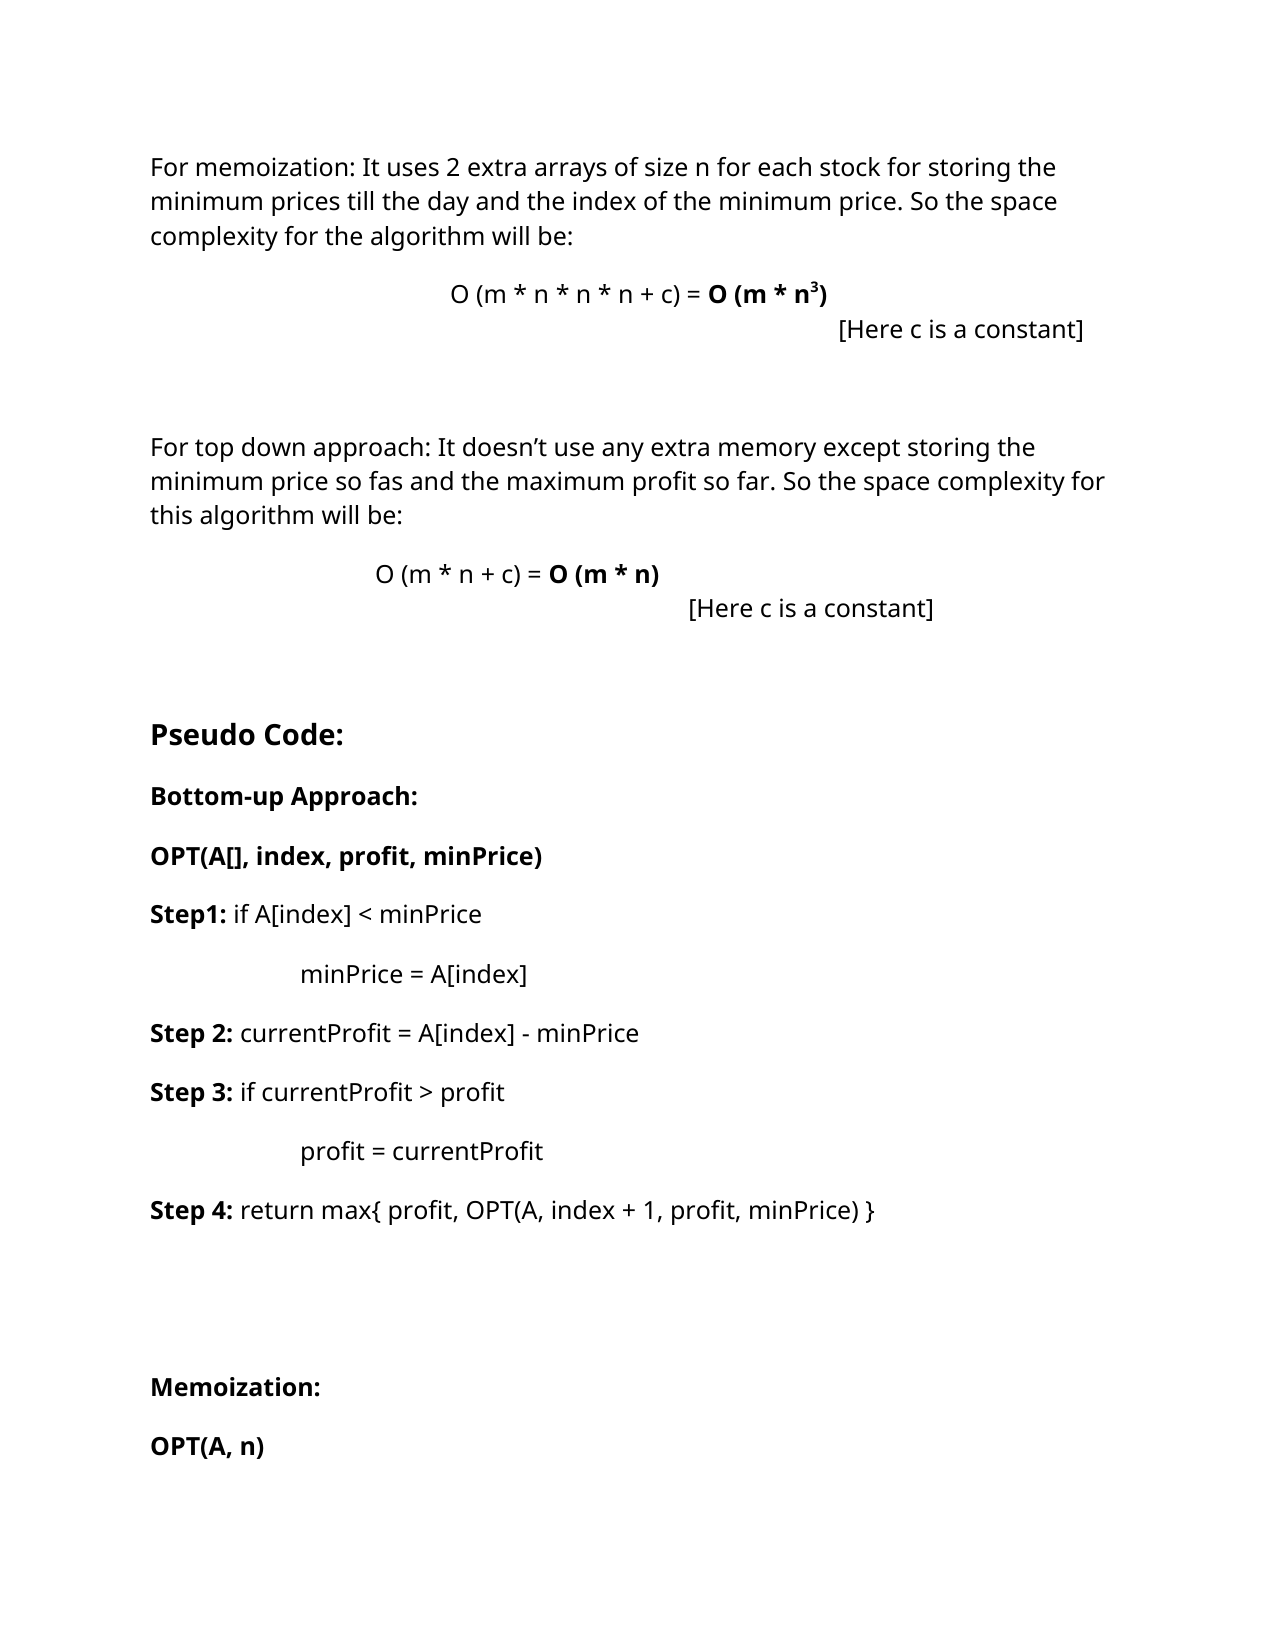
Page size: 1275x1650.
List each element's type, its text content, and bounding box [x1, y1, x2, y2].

text profit = currentProfit [150, 1133, 1125, 1167]
text Pseudo Code: [150, 714, 1125, 754]
text Bottom-up Approach: [150, 779, 1125, 813]
text Step 4: return max{ profit, OPT(A, index + 1, profit, minPrice) } [150, 1192, 1125, 1227]
text Step 2: currentProfit = A[index] - minPrice [150, 1015, 1125, 1049]
text O (m * n * n * n + c) = O (m * n3) [Here c is a constant] [150, 277, 1125, 345]
text OPT(A, n) [150, 1429, 1125, 1463]
text For top down approach: It doesn’t use any extra memory except storing the minimum price so fas and the maximum profit so far. So the space complexity for this algorithm will be: [150, 429, 1125, 532]
text Memoization: [150, 1370, 1125, 1404]
text Step 3: if currentProfit > profit [150, 1074, 1125, 1108]
text OPT(A[], index, profit, minPrice) [150, 838, 1125, 872]
text Step1: if A[index] < minPrice [150, 897, 1125, 931]
text For memoization: It uses 2 extra arrays of size n for each stock for storing the minimum prices till the day and the index of the minimum price. So the space complexity for the algorithm will be: [150, 150, 1125, 252]
text O (m * n + c) = O (m * n) [Here c is a constant] [150, 557, 1125, 625]
text minPrice = A[index] [150, 956, 1125, 990]
